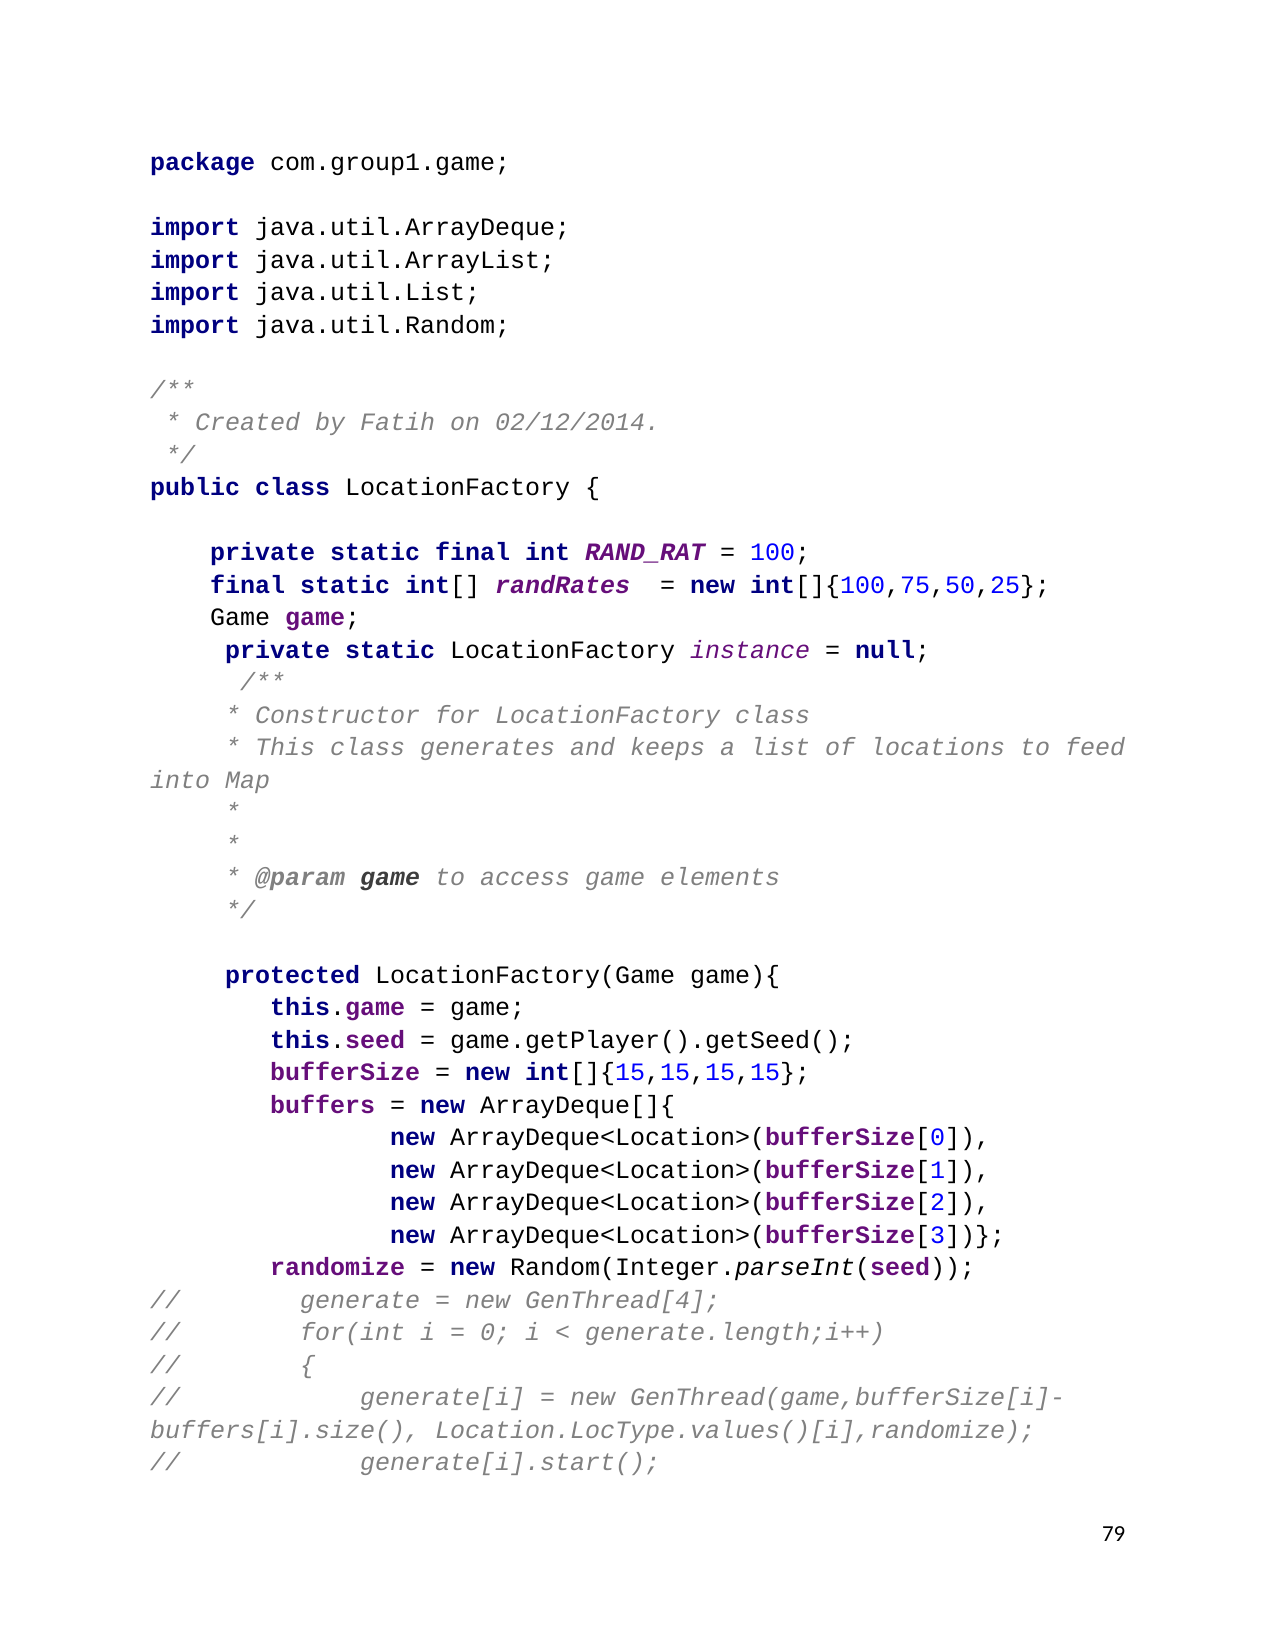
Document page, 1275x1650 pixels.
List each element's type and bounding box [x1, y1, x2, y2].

text [150, 150, 1125, 1478]
